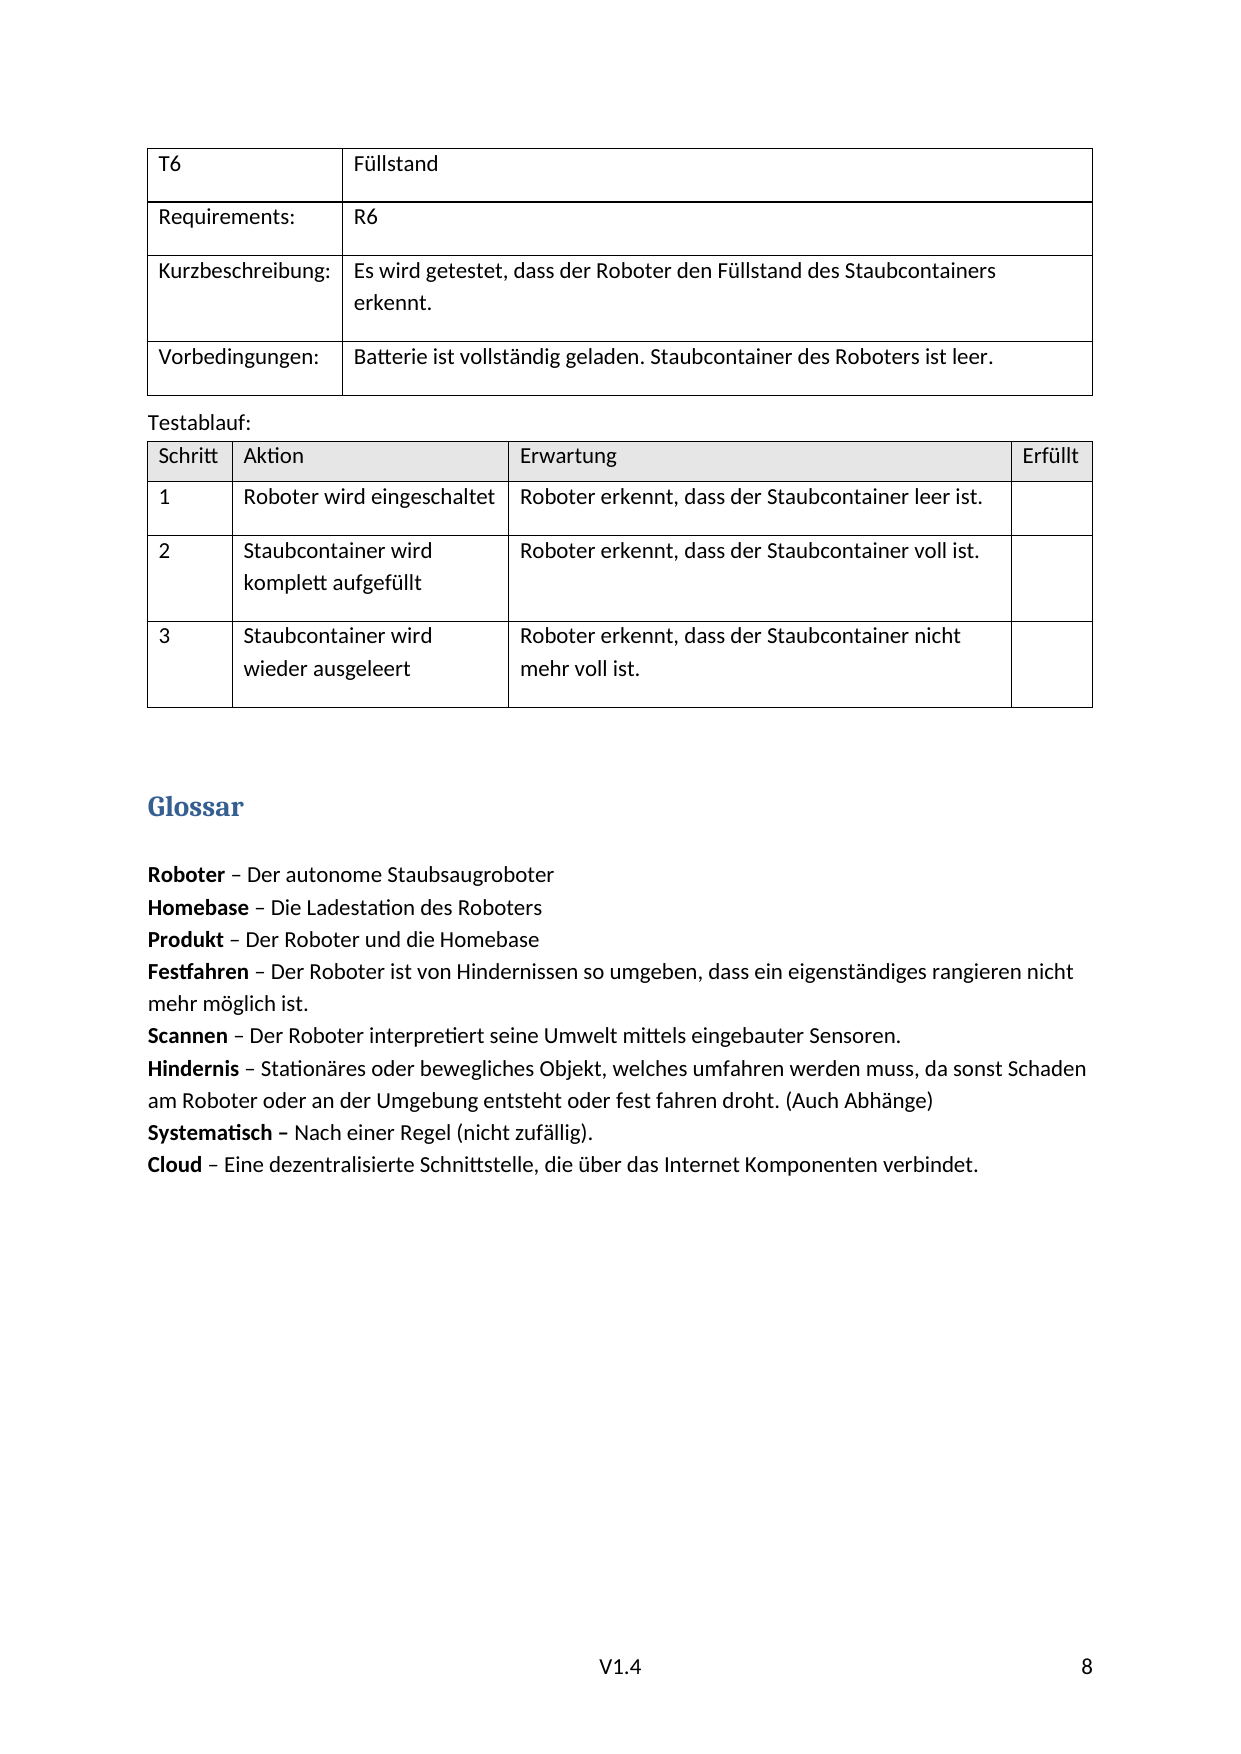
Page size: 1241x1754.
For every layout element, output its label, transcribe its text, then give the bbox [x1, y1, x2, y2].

table_cell Roboter erkennt, dass der Staubcontainer leer ist. [509, 482, 1011, 535]
table_header Erwartung [509, 442, 1011, 481]
table_cell Vorbedingungen: [148, 342, 342, 395]
table_header Aktion [233, 442, 508, 481]
table_cell Staubcontainer wird komplett aufgefüllt [233, 536, 508, 621]
table_cell Roboter erkennt, dass der Staubcontainer nicht mehr voll ist. [509, 622, 1011, 707]
table_cell Requirements: [148, 203, 342, 255]
text Roboter – Der autonome Staubsaugroboter Homebase – Die Ladestation des Roboters Produkt – Der Roboter und die Homebase Festfahren – Der Roboter ist von Hindernissen so umgeben, dass ein eigenständiges rangieren nicht mehr möglich ist. Scannen – Der Roboter interpretiert seine Umwelt mittels eingebauter Sensoren. Hindernis – Stationäres oder bewegliches Objekt, welches umfahren werden muss, da sonst Schaden am Roboter oder an der Umgebung entsteht oder fest fahren droht. (Auch Abhänge) Systematisch – Nach einer Regel (nicht zufällig). Cloud – Eine dezentralisierte Schnittstelle, die über das Internet Komponenten verbindet. [148, 828, 1093, 1178]
table_header Füllstand [343, 149, 1092, 201]
table_header T6 [148, 149, 342, 201]
table_cell Staubcontainer wird wieder ausgeleert [233, 622, 508, 707]
table_cell [1012, 622, 1092, 707]
table_cell Es wird getestet, dass der Roboter den Füllstand des Staubcontainers erkennt. [343, 256, 1092, 341]
table_cell R6 [343, 203, 1092, 255]
table_cell Batterie ist vollständig geladen. Staubcontainer des Roboters ist leer. [343, 342, 1092, 395]
table_header Schritt [148, 442, 232, 481]
text Testablauf: [148, 408, 1093, 436]
subtitle Glossar [148, 790, 1093, 823]
table_cell Kurzbeschreibung: [148, 256, 342, 341]
table_cell Roboter wird eingeschaltet [233, 482, 508, 535]
table_cell 2 [148, 536, 232, 621]
table_cell [1012, 536, 1092, 621]
table_header Erfüllt [1012, 442, 1092, 481]
table_cell 1 [148, 482, 232, 535]
table_cell Roboter erkennt, dass der Staubcontainer voll ist. [509, 536, 1011, 621]
table_cell [1012, 482, 1092, 535]
table_cell 3 [148, 622, 232, 707]
